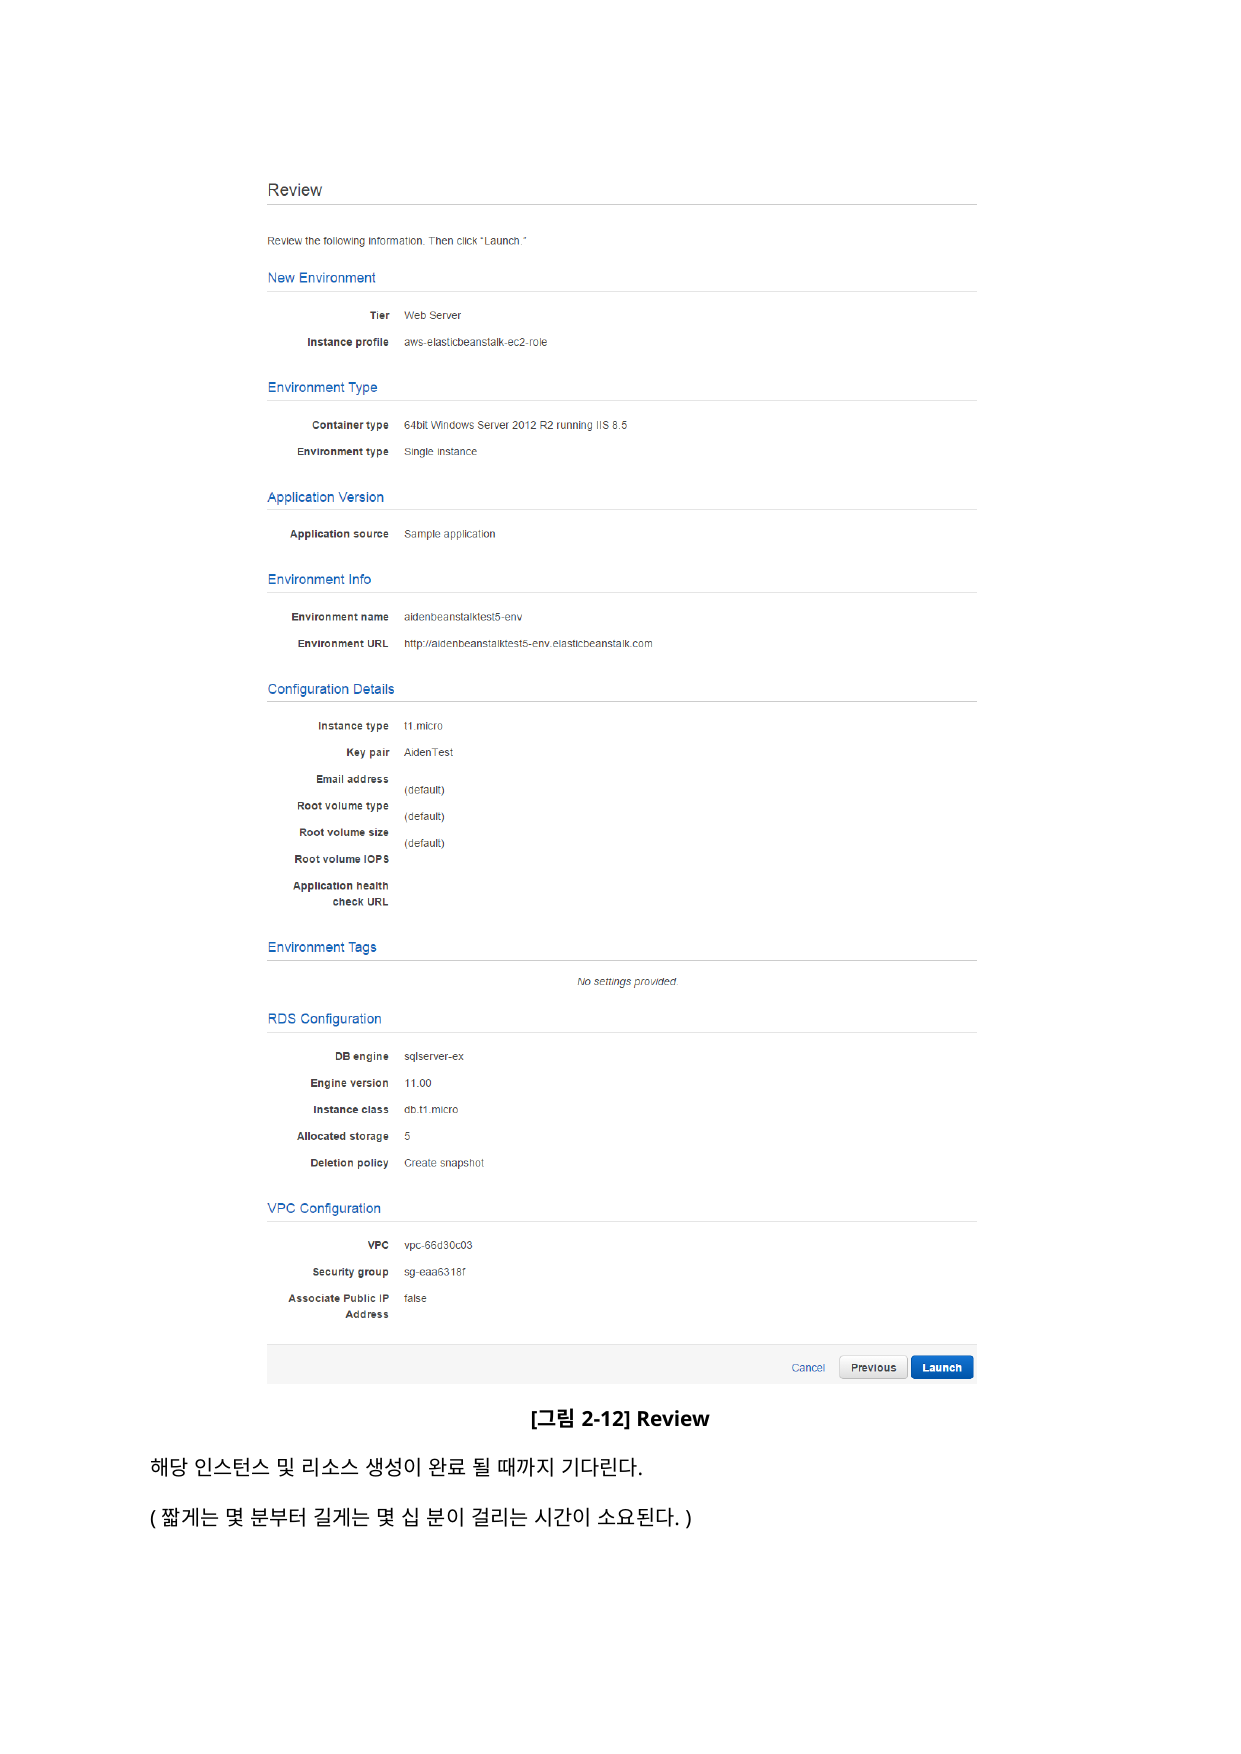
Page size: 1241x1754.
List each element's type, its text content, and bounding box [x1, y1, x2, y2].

text 해당 인스턴스 및 리소스 생성이 완료 될 때까지 기다린다. [150, 1452, 1090, 1482]
picture [263, 177, 977, 1384]
text [그림 2-12] Review [150, 1402, 1090, 1433]
text ( 짧게는 몇 분부터 길게는 몇 십 분이 걸리는 시간이 소요된다. ) [150, 1501, 1090, 1531]
